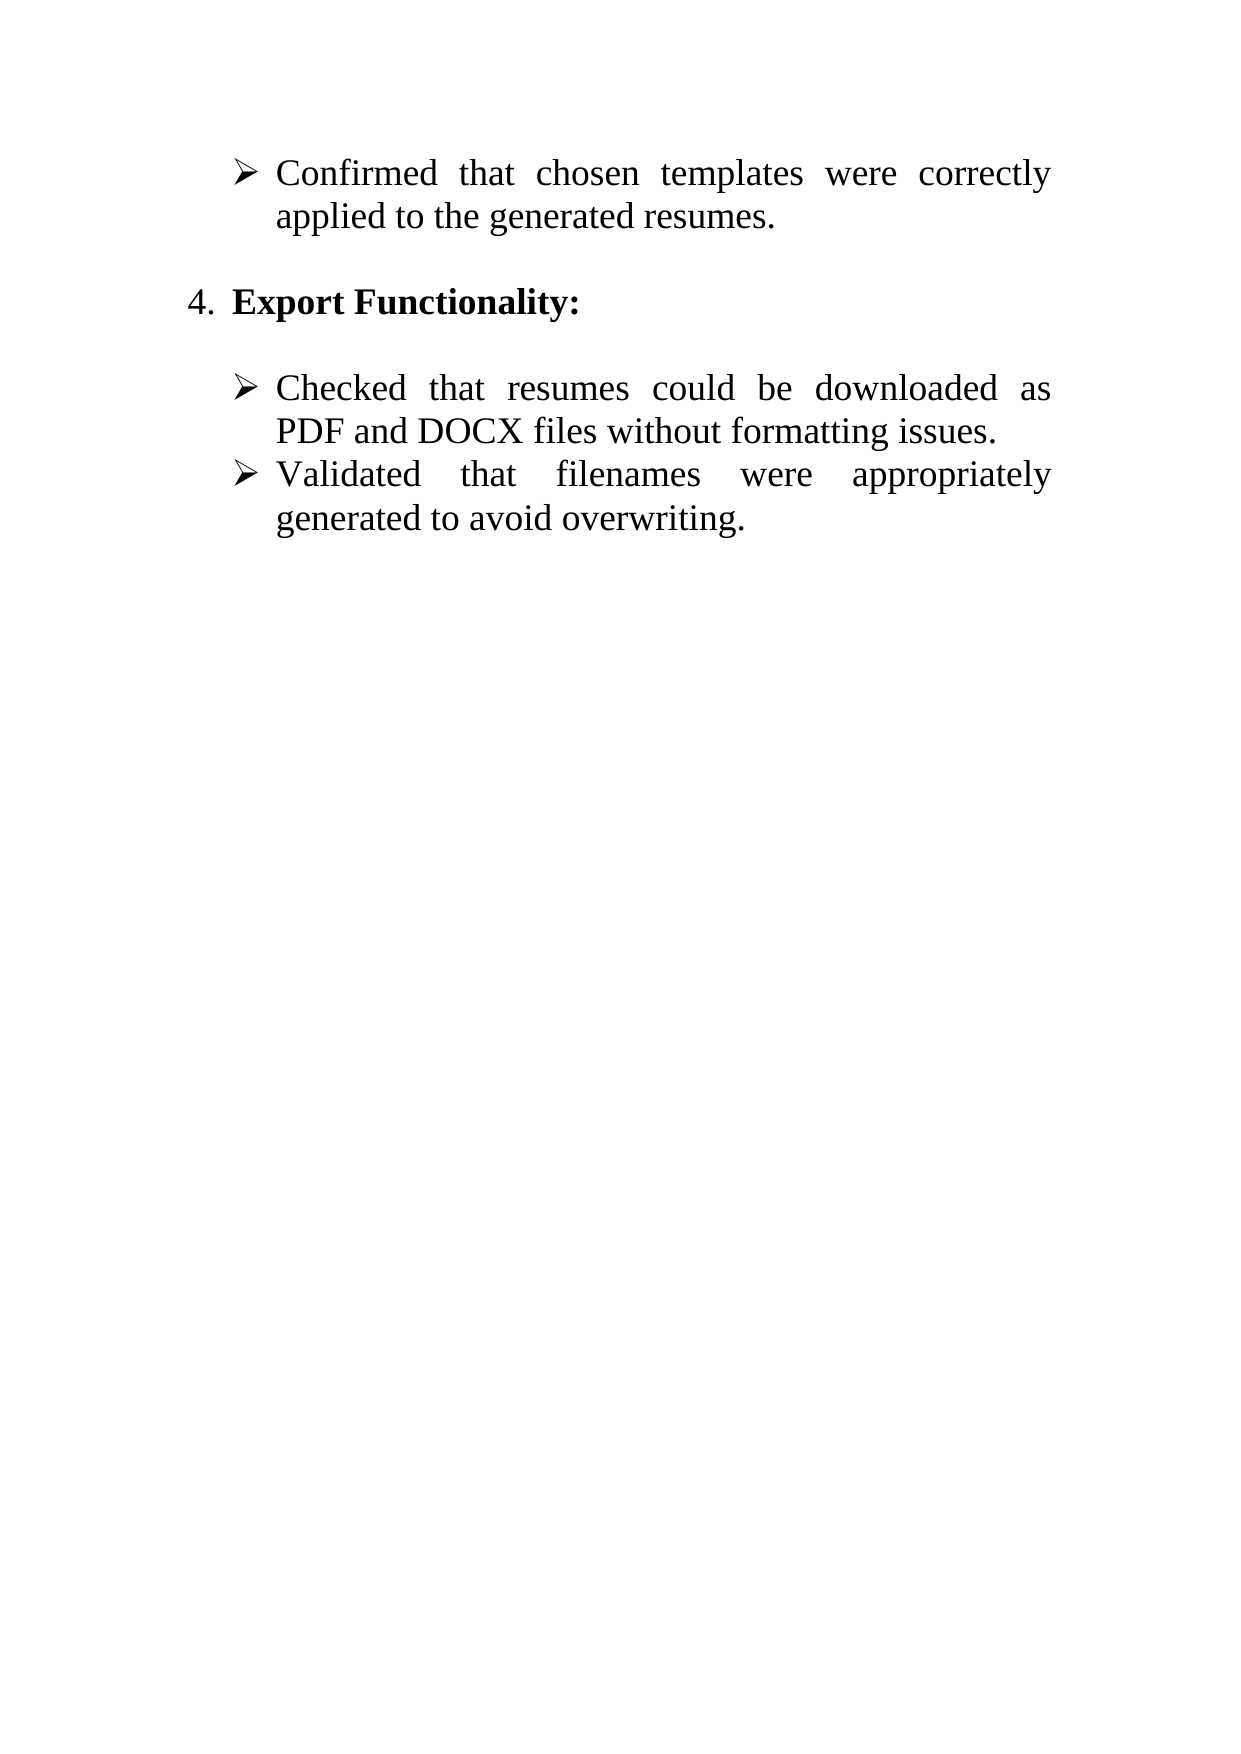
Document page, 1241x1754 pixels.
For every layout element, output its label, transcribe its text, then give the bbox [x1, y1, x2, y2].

list Checked that resumes could be downloaded as PDF and DOCX files without formatting issues. [231, 366, 1053, 452]
list Export Functionality: [187, 279, 1053, 322]
list Validated that filenames were appropriately generated to avoid overwriting. [231, 452, 1053, 538]
list Confirmed that chosen templates were correctly applied to the generated resumes. [231, 150, 1053, 236]
